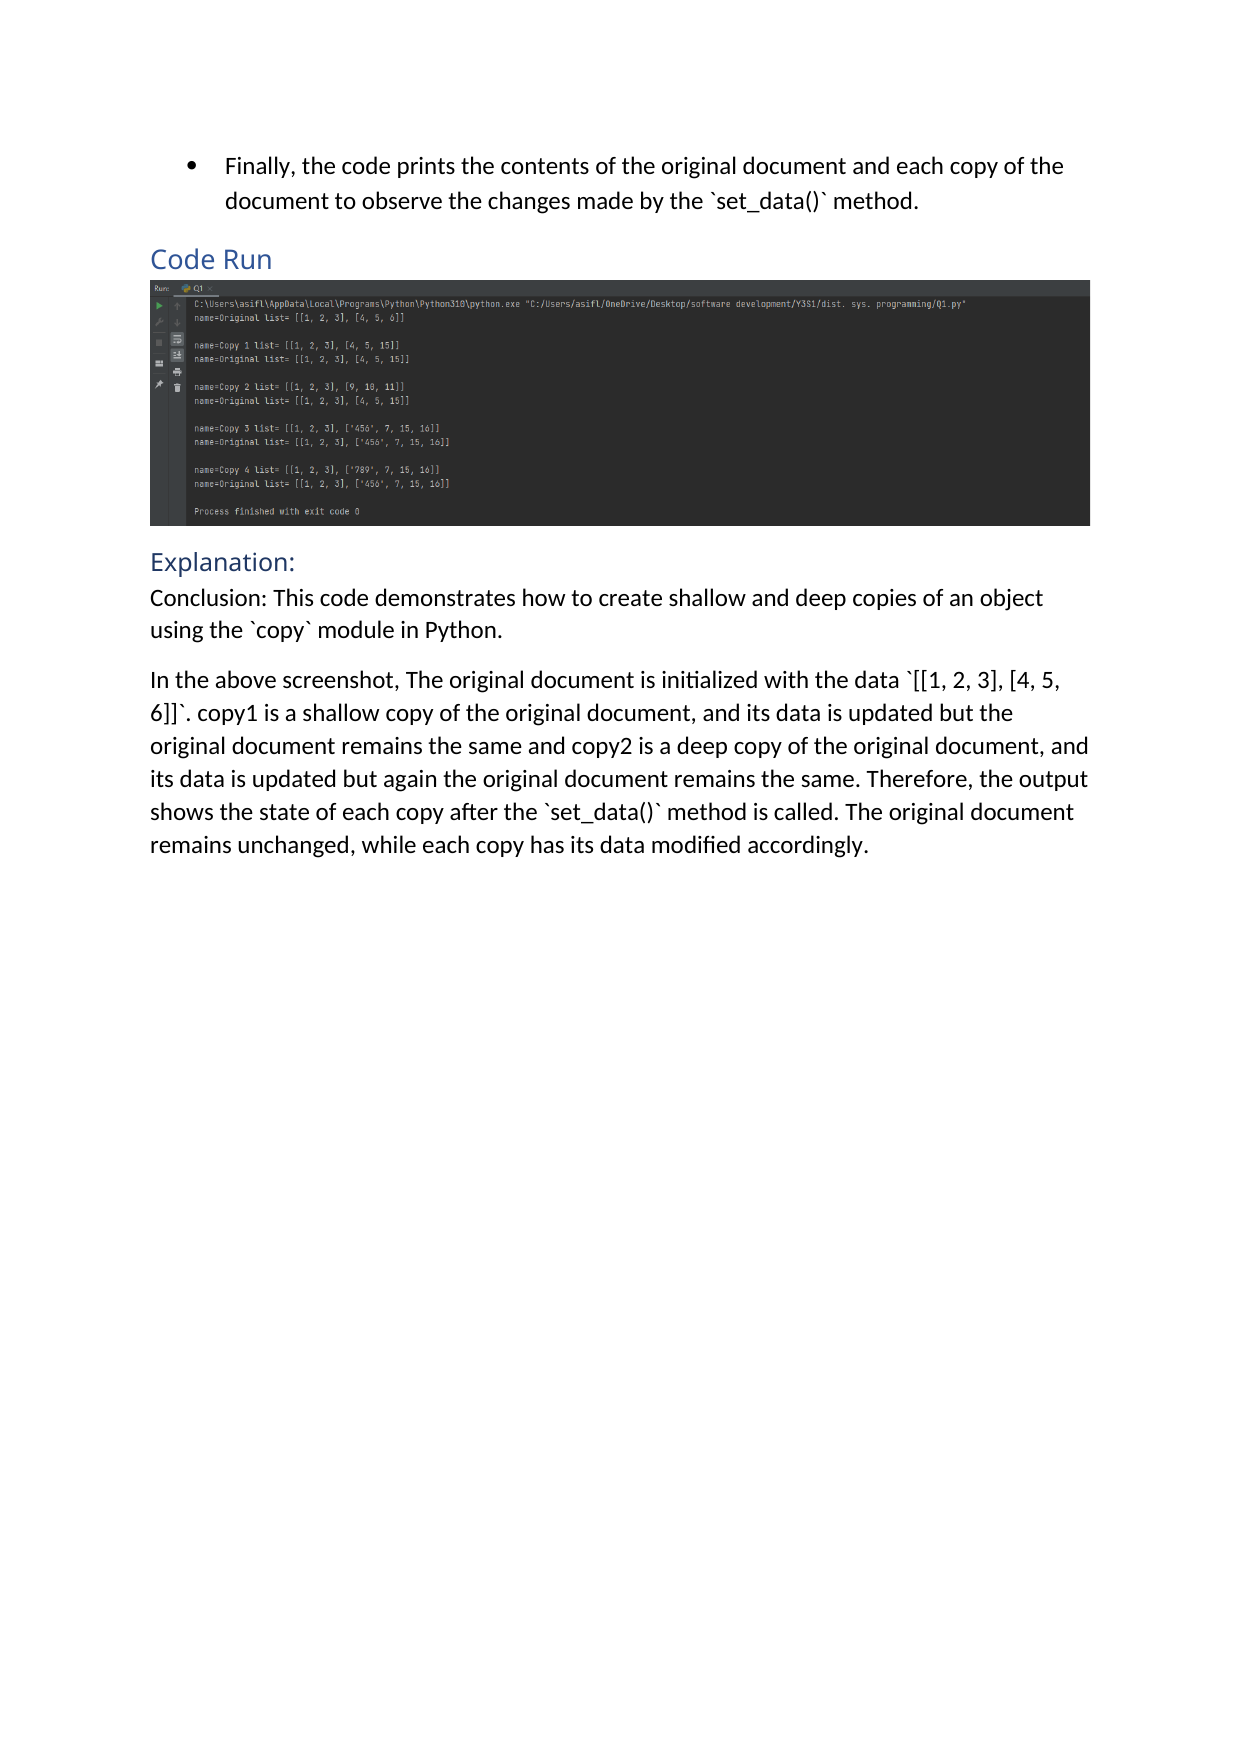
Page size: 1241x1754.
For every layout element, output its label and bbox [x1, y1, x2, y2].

picture [150, 280, 1091, 526]
